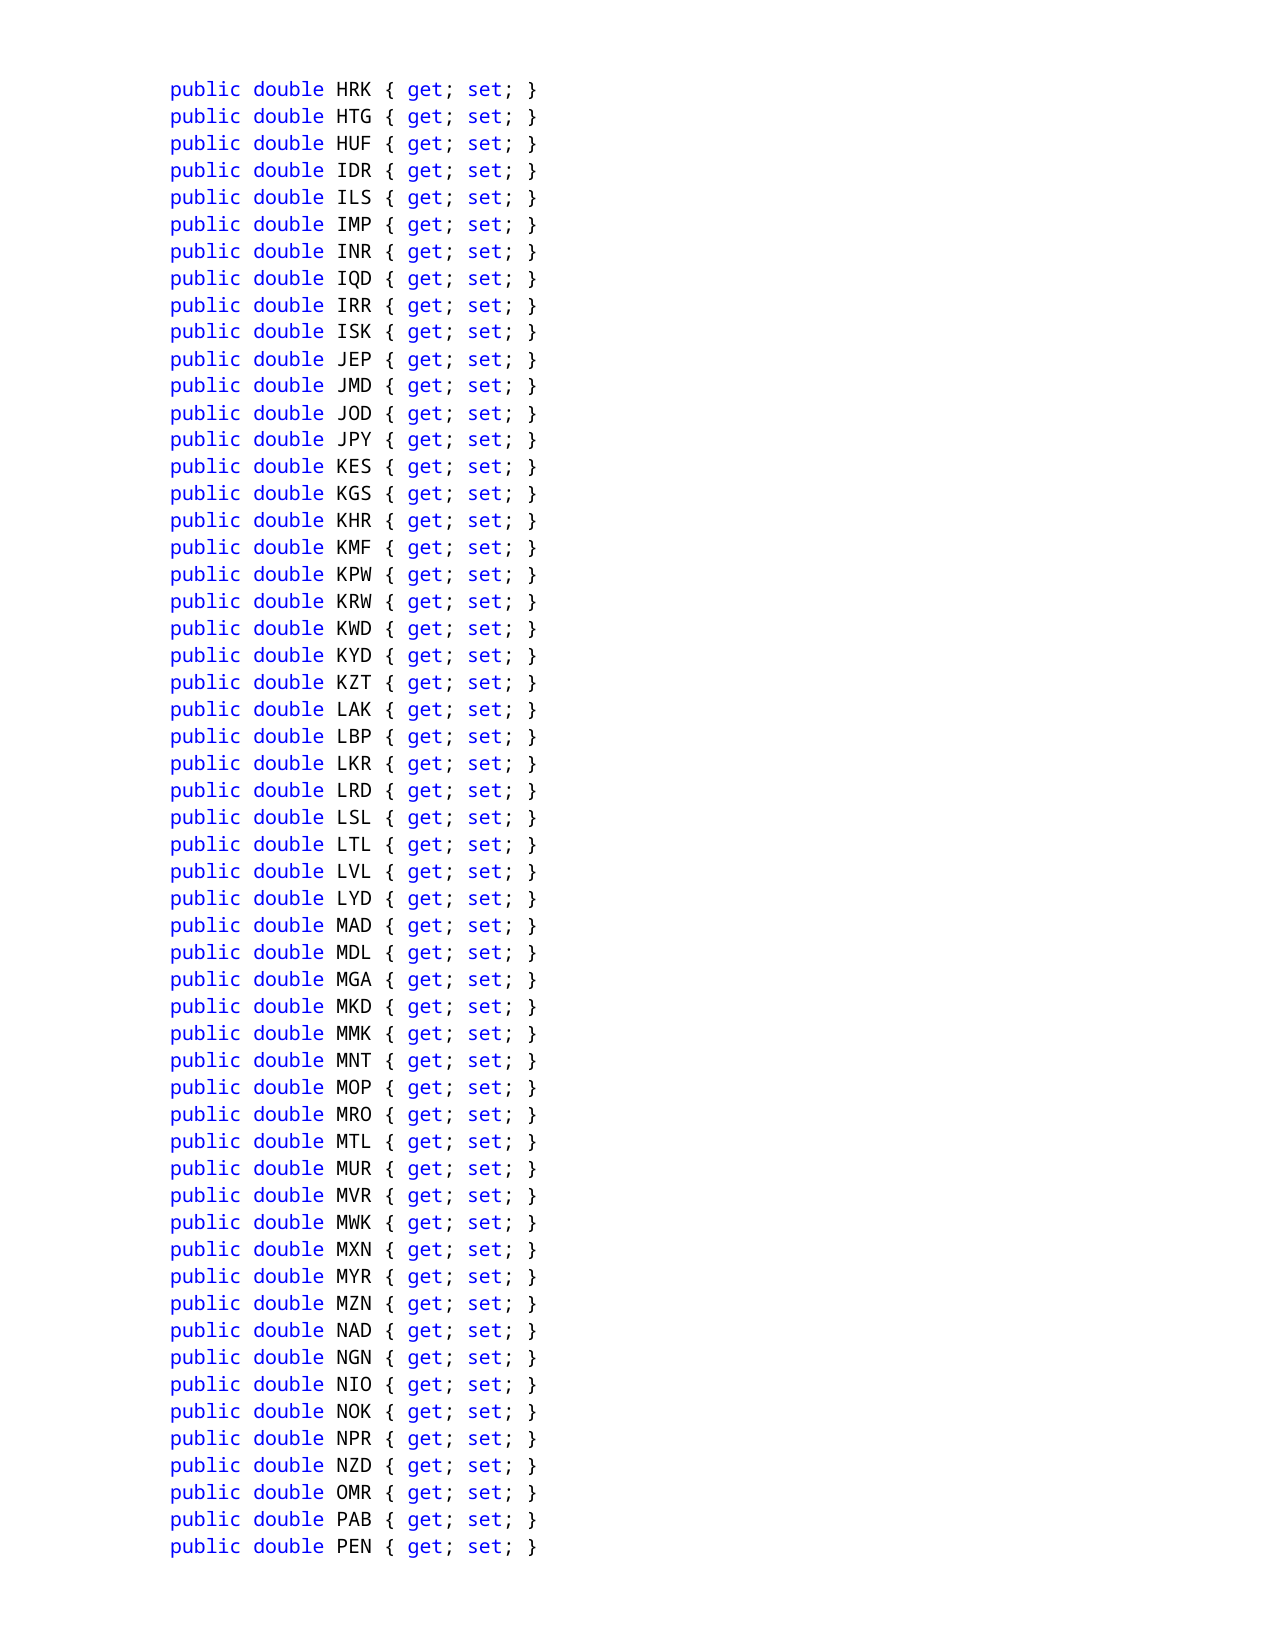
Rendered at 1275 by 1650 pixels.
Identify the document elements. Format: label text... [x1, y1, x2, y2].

text public double MYR { get; set; } [75, 1262, 1200, 1289]
text public double LYD { get; set; } [75, 884, 1200, 911]
text public double KES { get; set; } [75, 453, 1200, 480]
text public double MVR { get; set; } [75, 1181, 1200, 1208]
text public double KHR { get; set; } [75, 507, 1200, 534]
text public double KMF { get; set; } [75, 534, 1200, 561]
text public double JEP { get; set; } [75, 345, 1200, 372]
text public double MGA { get; set; } [75, 965, 1200, 992]
text public double PEN { get; set; } [75, 1532, 1200, 1559]
text public double IDR { get; set; } [75, 156, 1200, 183]
text public double MUR { get; set; } [75, 1154, 1200, 1181]
text public double MAD { get; set; } [75, 911, 1200, 938]
text public double HRK { get; set; } [75, 75, 1200, 102]
text public double KZT { get; set; } [75, 668, 1200, 696]
text public double NAD { get; set; } [75, 1316, 1200, 1343]
text public double NIO { get; set; } [75, 1370, 1200, 1397]
text public double LAK { get; set; } [75, 696, 1200, 722]
text public double KGS { get; set; } [75, 480, 1200, 507]
text public double HUF { get; set; } [75, 129, 1200, 156]
text public double JOD { get; set; } [75, 399, 1200, 426]
text public double MMK { get; set; } [75, 1019, 1200, 1046]
text public double MKD { get; set; } [75, 992, 1200, 1019]
text public double MRO { get; set; } [75, 1100, 1200, 1127]
text public double HTG { get; set; } [75, 102, 1200, 129]
text public double MNT { get; set; } [75, 1046, 1200, 1073]
text public double MOP { get; set; } [75, 1073, 1200, 1100]
text public double KRW { get; set; } [75, 588, 1200, 614]
text public double JMD { get; set; } [75, 372, 1200, 399]
text public double LKR { get; set; } [75, 749, 1200, 776]
text public double MZN { get; set; } [75, 1289, 1200, 1316]
text public double MWK { get; set; } [75, 1208, 1200, 1235]
text public double LBP { get; set; } [75, 722, 1200, 749]
text public double KWD { get; set; } [75, 614, 1200, 642]
text public double LRD { get; set; } [75, 776, 1200, 803]
text public double NOK { get; set; } [75, 1397, 1200, 1424]
text public double NPR { get; set; } [75, 1424, 1200, 1451]
text public double KYD { get; set; } [75, 642, 1200, 668]
text public double JPY { get; set; } [75, 426, 1200, 453]
text public double KPW { get; set; } [75, 561, 1200, 588]
text public double INR { get; set; } [75, 237, 1200, 264]
text public double IRR { get; set; } [75, 291, 1200, 318]
text public double LTL { get; set; } [75, 830, 1200, 857]
text public double PAB { get; set; } [75, 1505, 1200, 1532]
text public double NZD { get; set; } [75, 1451, 1200, 1478]
text public double IQD { get; set; } [75, 264, 1200, 291]
text public double LVL { get; set; } [75, 857, 1200, 884]
text public double ISK { get; set; } [75, 318, 1200, 345]
text public double OMR { get; set; } [75, 1478, 1200, 1505]
text public double IMP { get; set; } [75, 210, 1200, 237]
text public double NGN { get; set; } [75, 1343, 1200, 1370]
text public double MXN { get; set; } [75, 1235, 1200, 1262]
text public double MTL { get; set; } [75, 1127, 1200, 1154]
text public double MDL { get; set; } [75, 938, 1200, 965]
text public double LSL { get; set; } [75, 803, 1200, 830]
text public double ILS { get; set; } [75, 183, 1200, 210]
